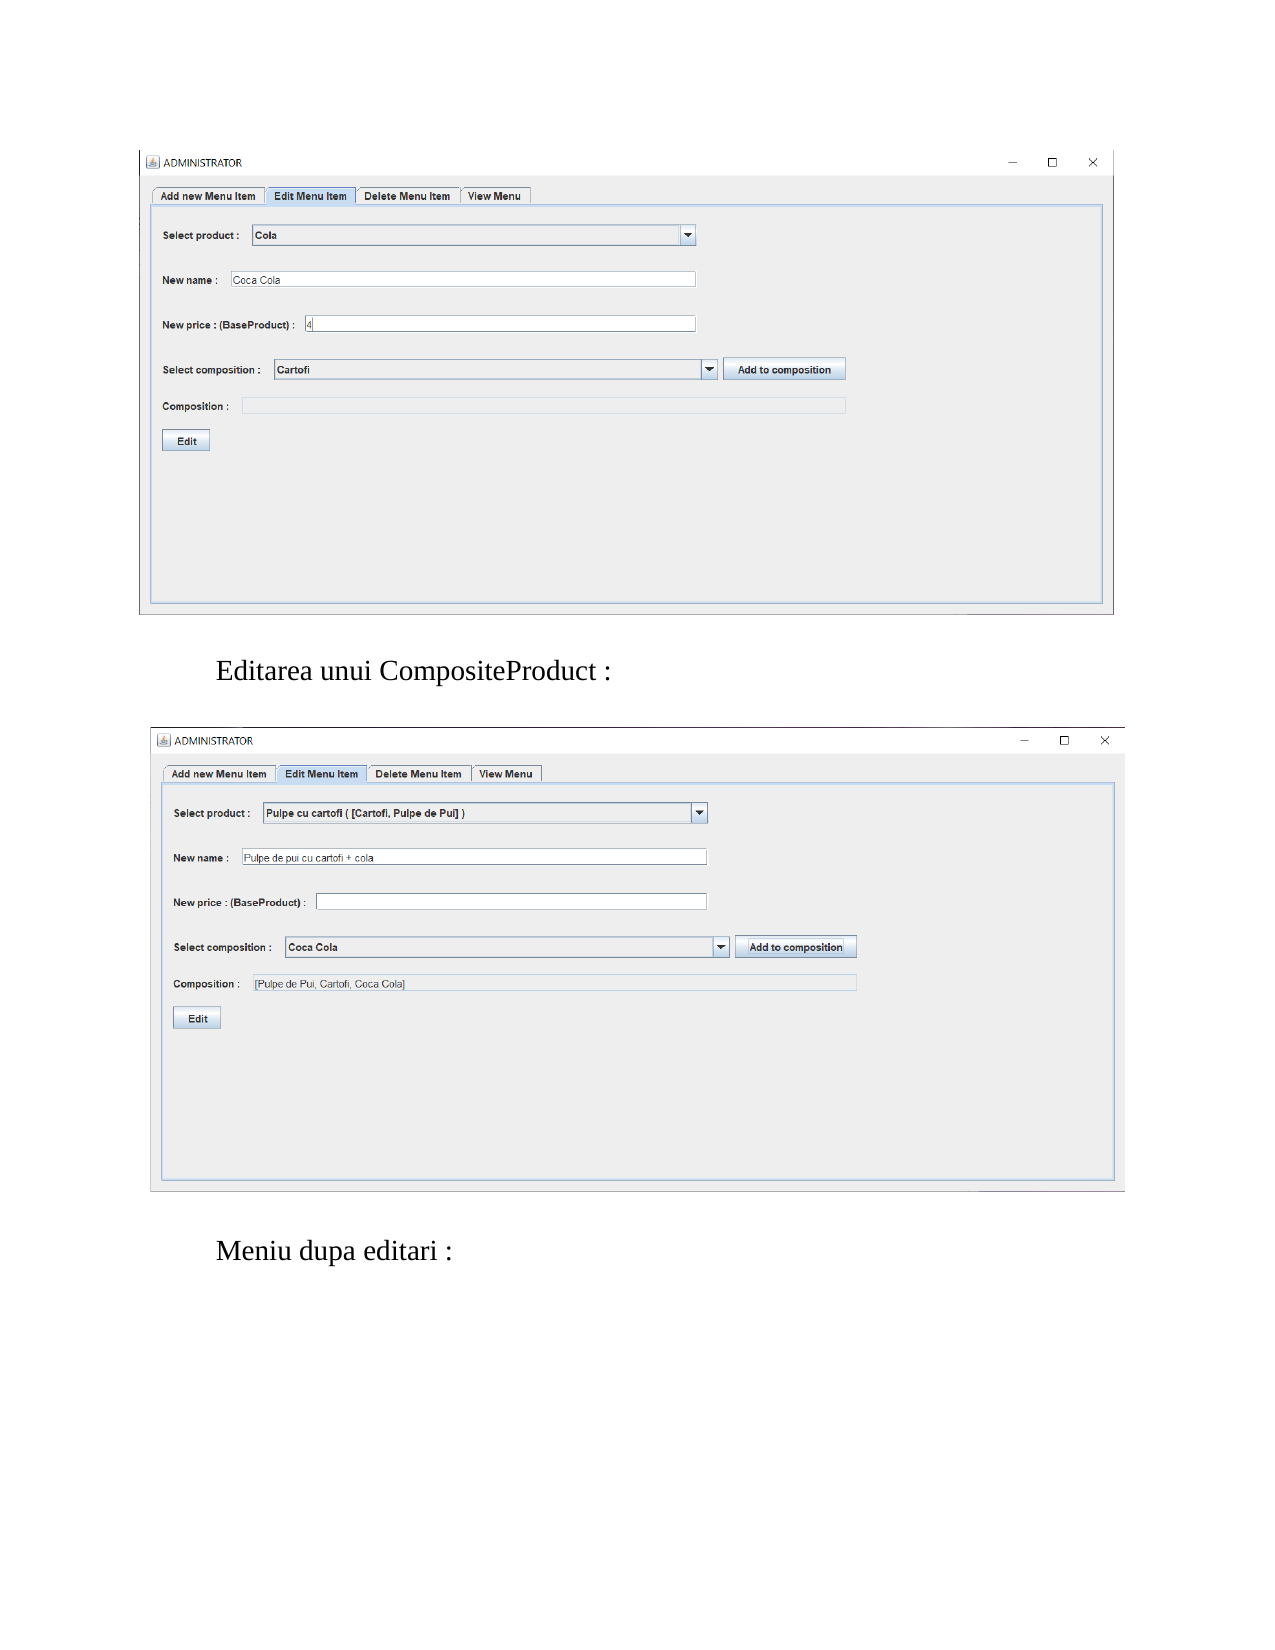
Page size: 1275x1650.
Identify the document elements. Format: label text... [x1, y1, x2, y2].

picture [150, 727, 1125, 1192]
picture [139, 150, 1114, 615]
list Editarea unui CompositeProduct : [216, 653, 1125, 687]
list Meniu dupa editari : [216, 1233, 1125, 1267]
